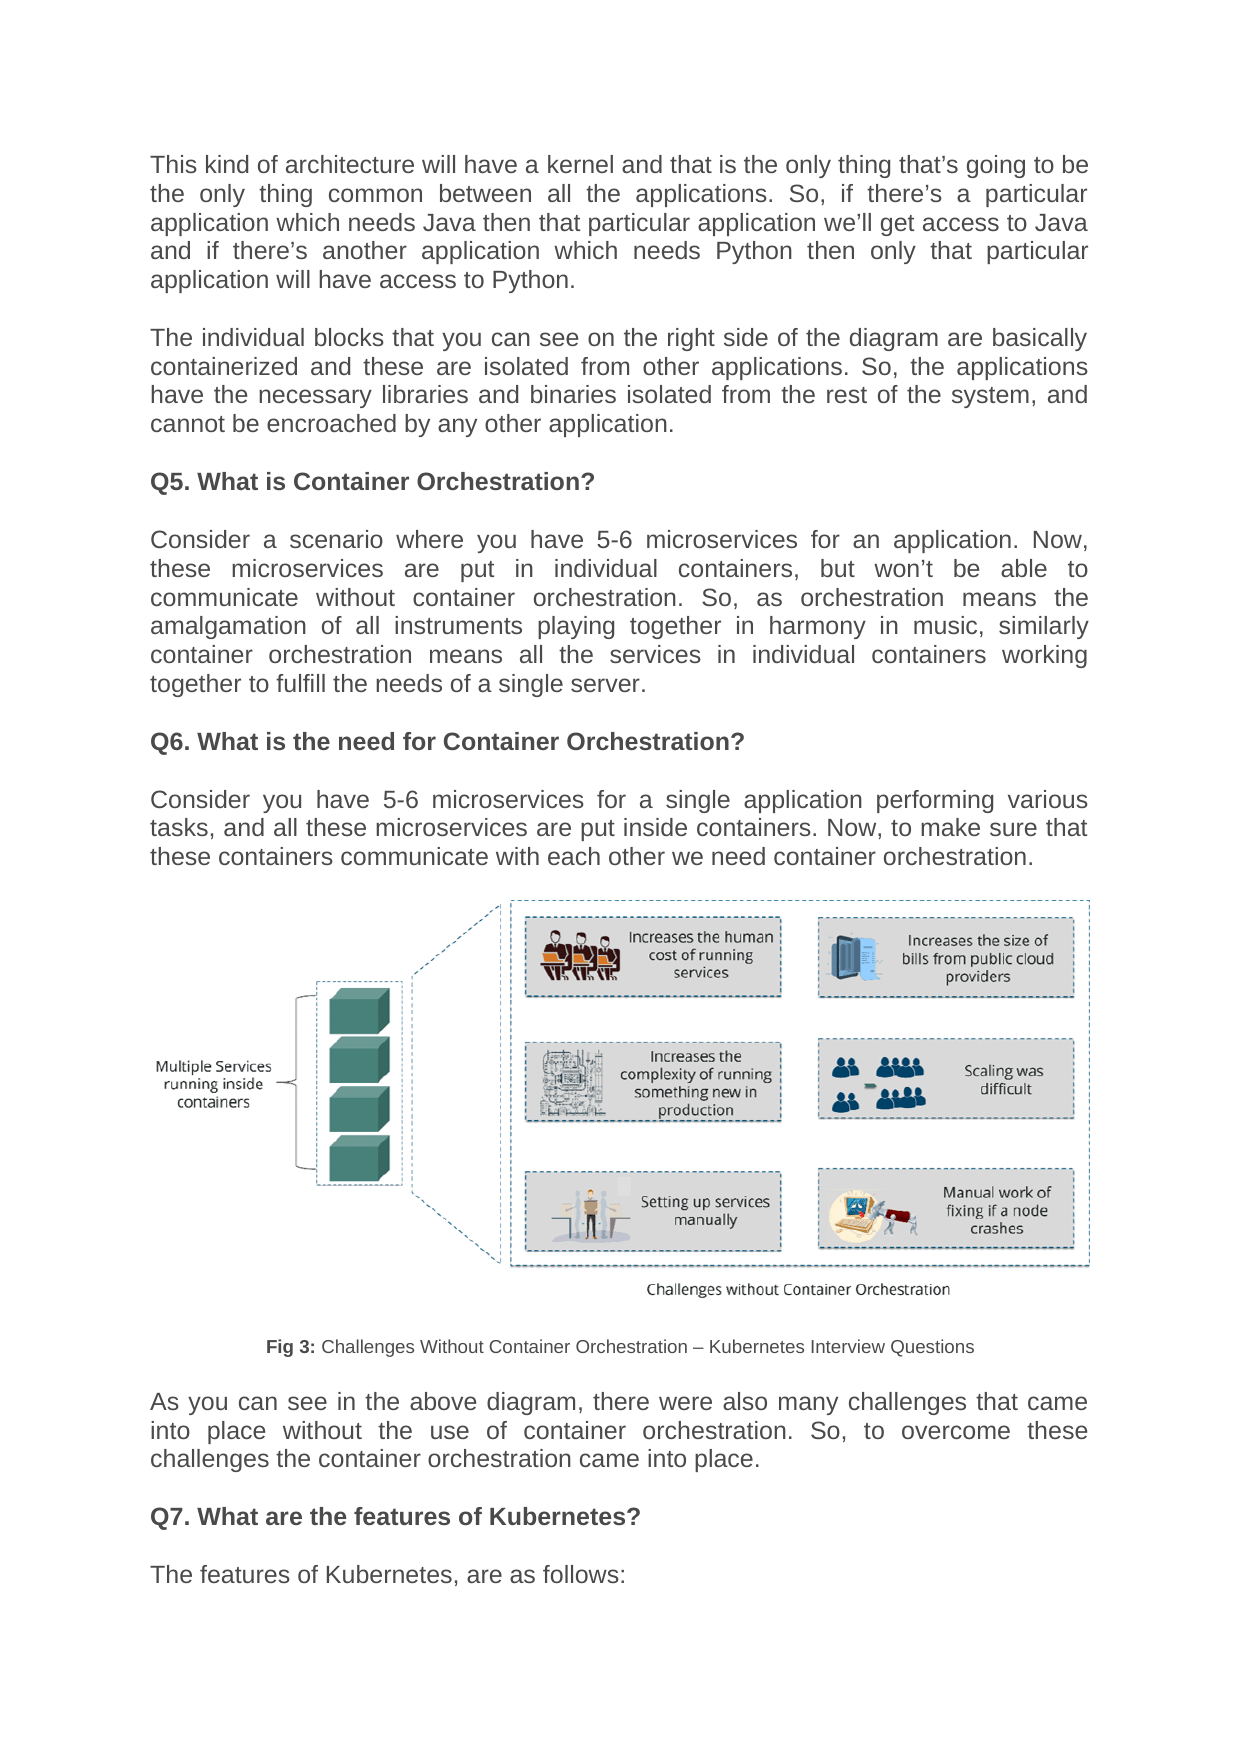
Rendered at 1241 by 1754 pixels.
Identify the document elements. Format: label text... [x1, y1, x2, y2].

text Consider you have 5-6 microservices for a single application performing various tasks, and all these microservices are put inside containers. Now, to make sure that these containers communicate with each other we need container orchestration. [150, 784, 1090, 871]
text The individual blocks that you can see on the right side of the diagram are basically containerized and these are isolated from other applications. So, the applications have the necessary libraries and binaries isolated from the rest of the system, and cannot be encroached by any other application. [150, 323, 1090, 438]
text Consider a scenario where you have 5-6 microservices for an application. Now, these microservices are put in individual containers, but won’t be able to communicate without container orchestration. So, as orchestration means the amalgamation of all instruments playing together in harmony in music, similarly container orchestration means all the services in individual containers working together to fulfill the needs of a single server. [150, 525, 1090, 697]
picture [150, 900, 1091, 1307]
text As you can see in the above diagram, there were also many challenges that came into place without the use of container orchestration. So, to overcome these challenges the container orchestration came into place. [150, 1387, 1090, 1473]
text Q5. What is Container Orchestration? [150, 467, 1090, 496]
text Fig 3: Challenges Without Container Orchestration – Kubernetes Interview Questions [150, 1336, 1090, 1358]
text Q6. What is the need for Container Orchestration? [150, 727, 1090, 755]
text The features of Kubernetes, are as follows: [150, 1560, 1090, 1589]
text This kind of architecture will have a kernel and that is the only thing that’s going to be the only thing common between all the applications. So, if there’s a particular application which needs Java then that particular application we’ll get access to Java and if there’s another application which needs Python then only that particular application will have access to Python. [150, 150, 1090, 294]
text Q7. What are the features of Kubernetes? [150, 1502, 1090, 1531]
